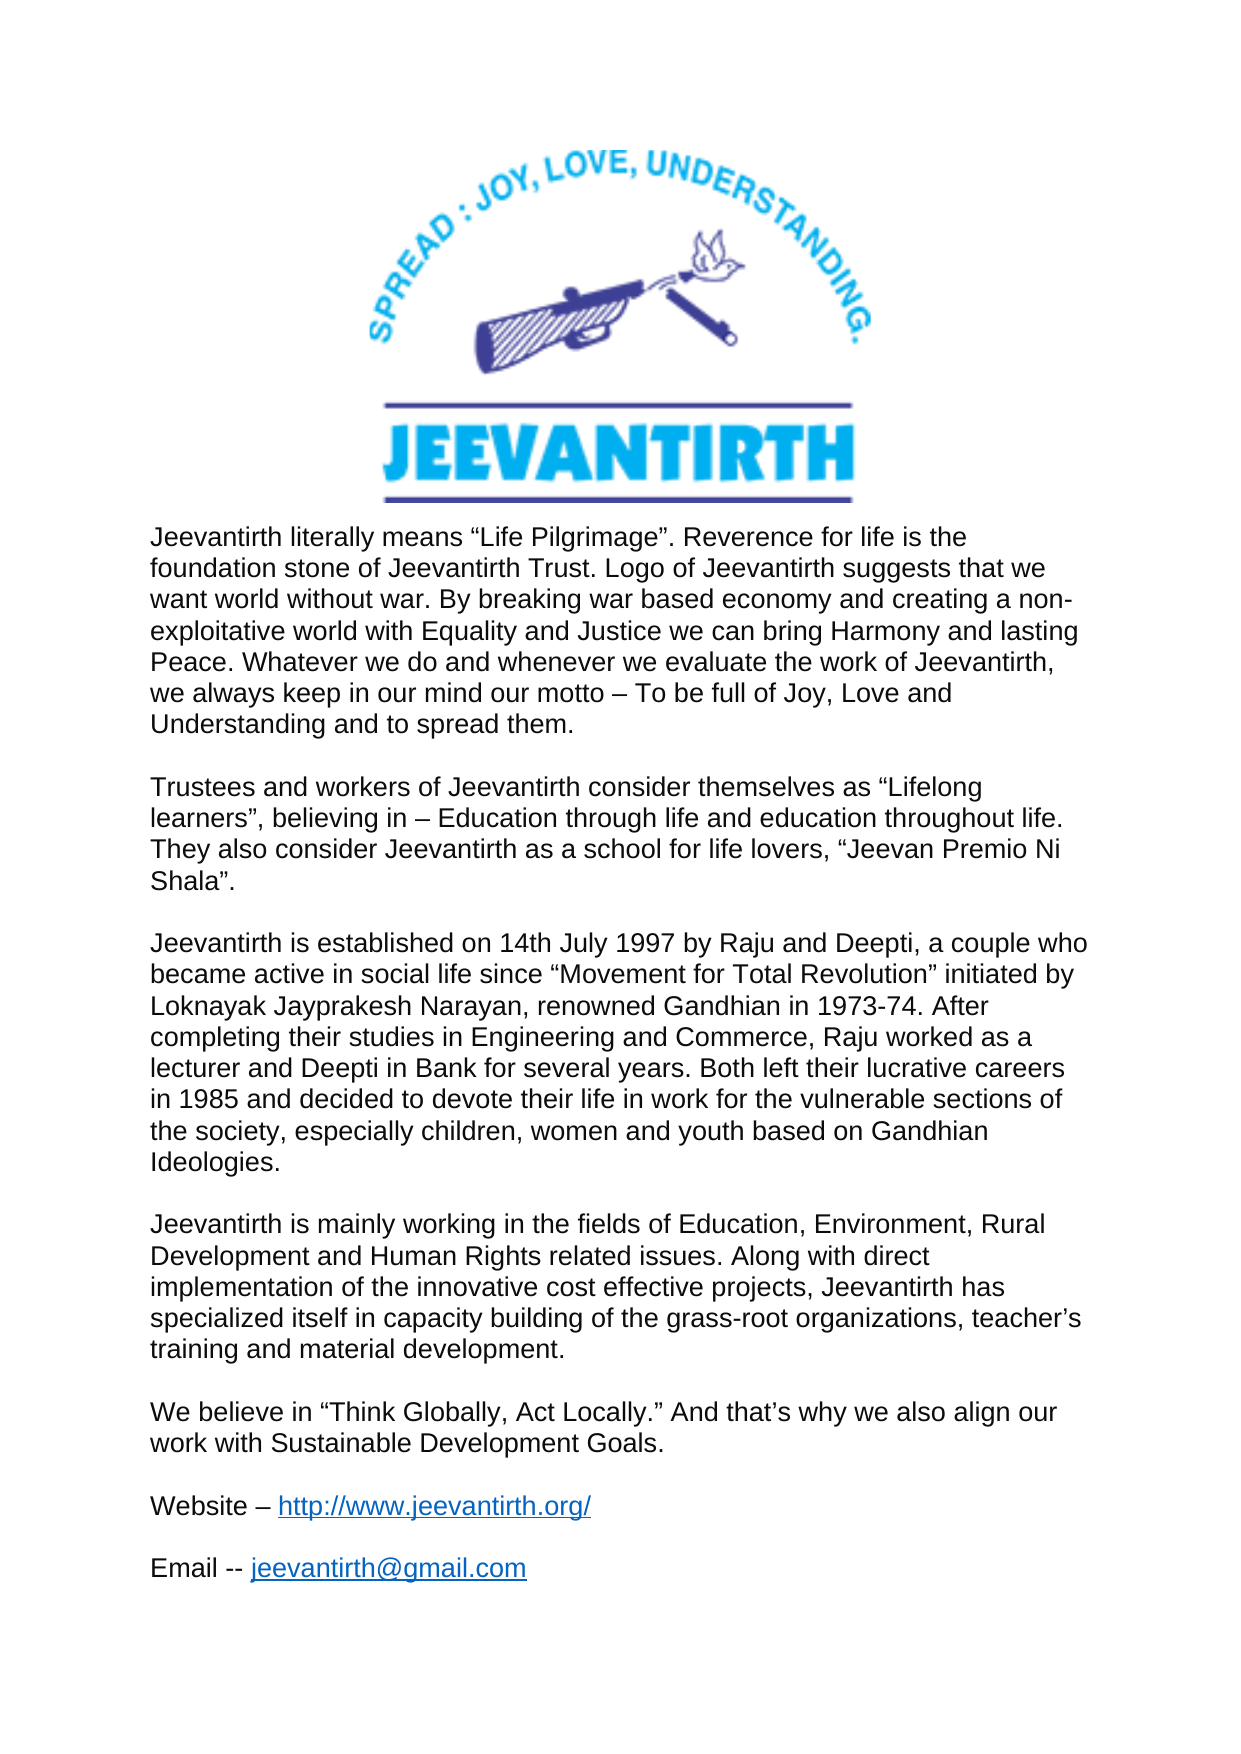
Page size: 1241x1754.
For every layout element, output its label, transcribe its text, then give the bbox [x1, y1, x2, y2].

text Jeevantirth is established on 14th July 1997 by Raju and Deepti, a couple who became active in social life since “Movement for Total Revolution” initiated by Loknayak Jayprakesh Narayan, renowned Gandhian in 1973-74. After completing their studies in Engineering and Commerce, Raju worked as a lecturer and Deepti in Bank for several years. Both left their lucrative careers in 1985 and decided to devote their life in work for the vulnerable sections of the society, especially children, women and youth based on Gandhian Ideologies. [150, 927, 1090, 1177]
text Website – http://www.jeevantirth.org/ [150, 1490, 1090, 1521]
text Trustees and workers of Jeevantirth consider themselves as “Lifelong learners”, believing in – Education through life and education throughout life. They also consider Jeevantirth as a school for life lovers, “Jeevan Premio Ni Shala”. [150, 771, 1090, 896]
text Jeevantirth is mainly working in the fields of Education, Environment, Rural Development and Human Rights related issues. Along with direct implementation of the innovative cost effective projects, Jeevantirth has specialized itself in capacity building of the grass-root organizations, teacher’s training and material development. [150, 1208, 1090, 1365]
text We believe in “Think Globally, Act Locally.” And that’s why we also align our work with Sustainable Development Goals. [150, 1396, 1090, 1458]
text Email -- jeevantirth@gmail.com [150, 1552, 1090, 1583]
text Jeevantirth literally means “Life Pilgrimage”. Reverence for life is the foundation stone of Jeevantirth Trust. Logo of Jeevantirth suggests that we want world without war. By breaking war based economy and creating a non-exploitative world with Equality and Justice we can bring Harmony and lasting Peace. Whatever we do and whenever we evaluate the work of Jeevantirth, we always keep in our mind our motto – To be full of Joy, Love and Understanding and to spread them. [150, 521, 1090, 740]
picture [369, 150, 871, 503]
